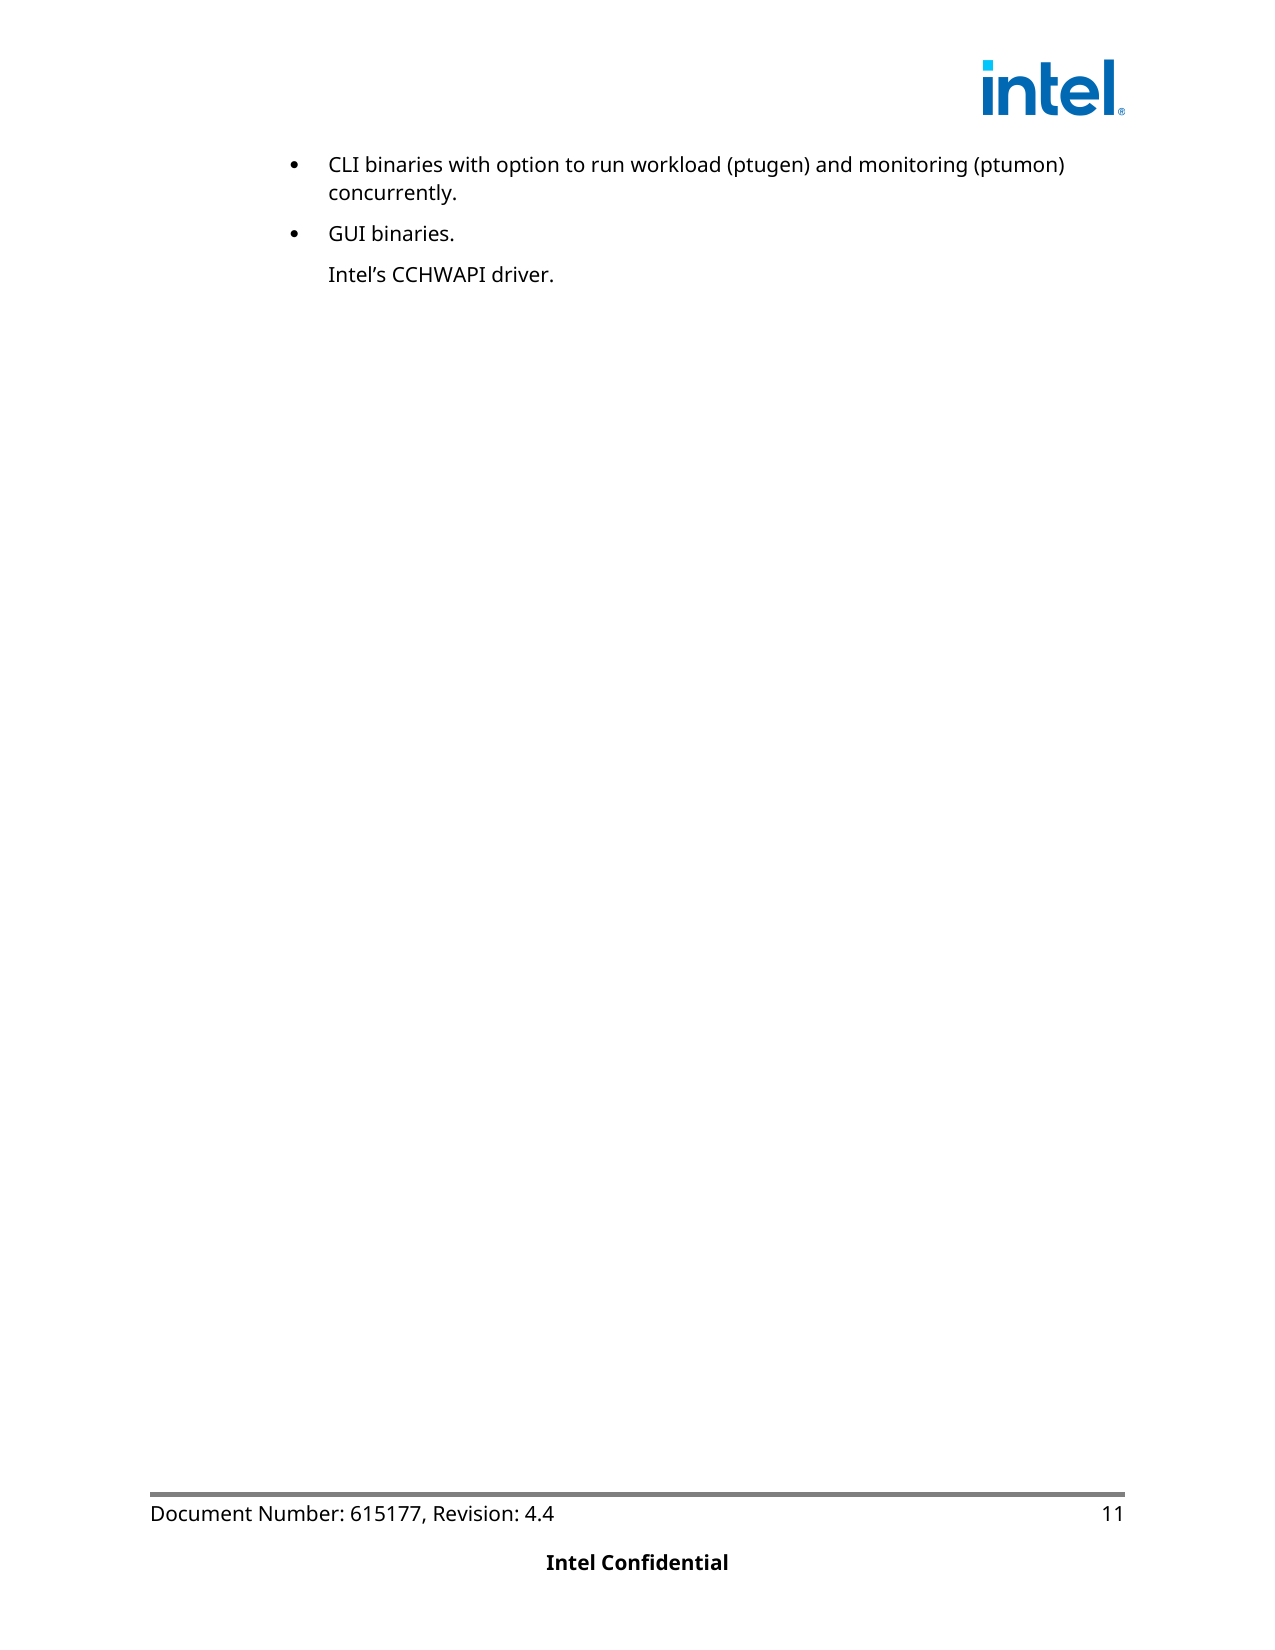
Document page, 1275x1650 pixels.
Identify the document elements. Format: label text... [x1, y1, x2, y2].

text GUI binaries. [291, 219, 1125, 248]
list Intel’s CCHWAPI driver. [328, 260, 1125, 289]
text CLI binaries with option to run workload (ptugen) and monitoring (ptumon) concurrently. [291, 150, 1125, 207]
picture [982, 58, 1125, 117]
